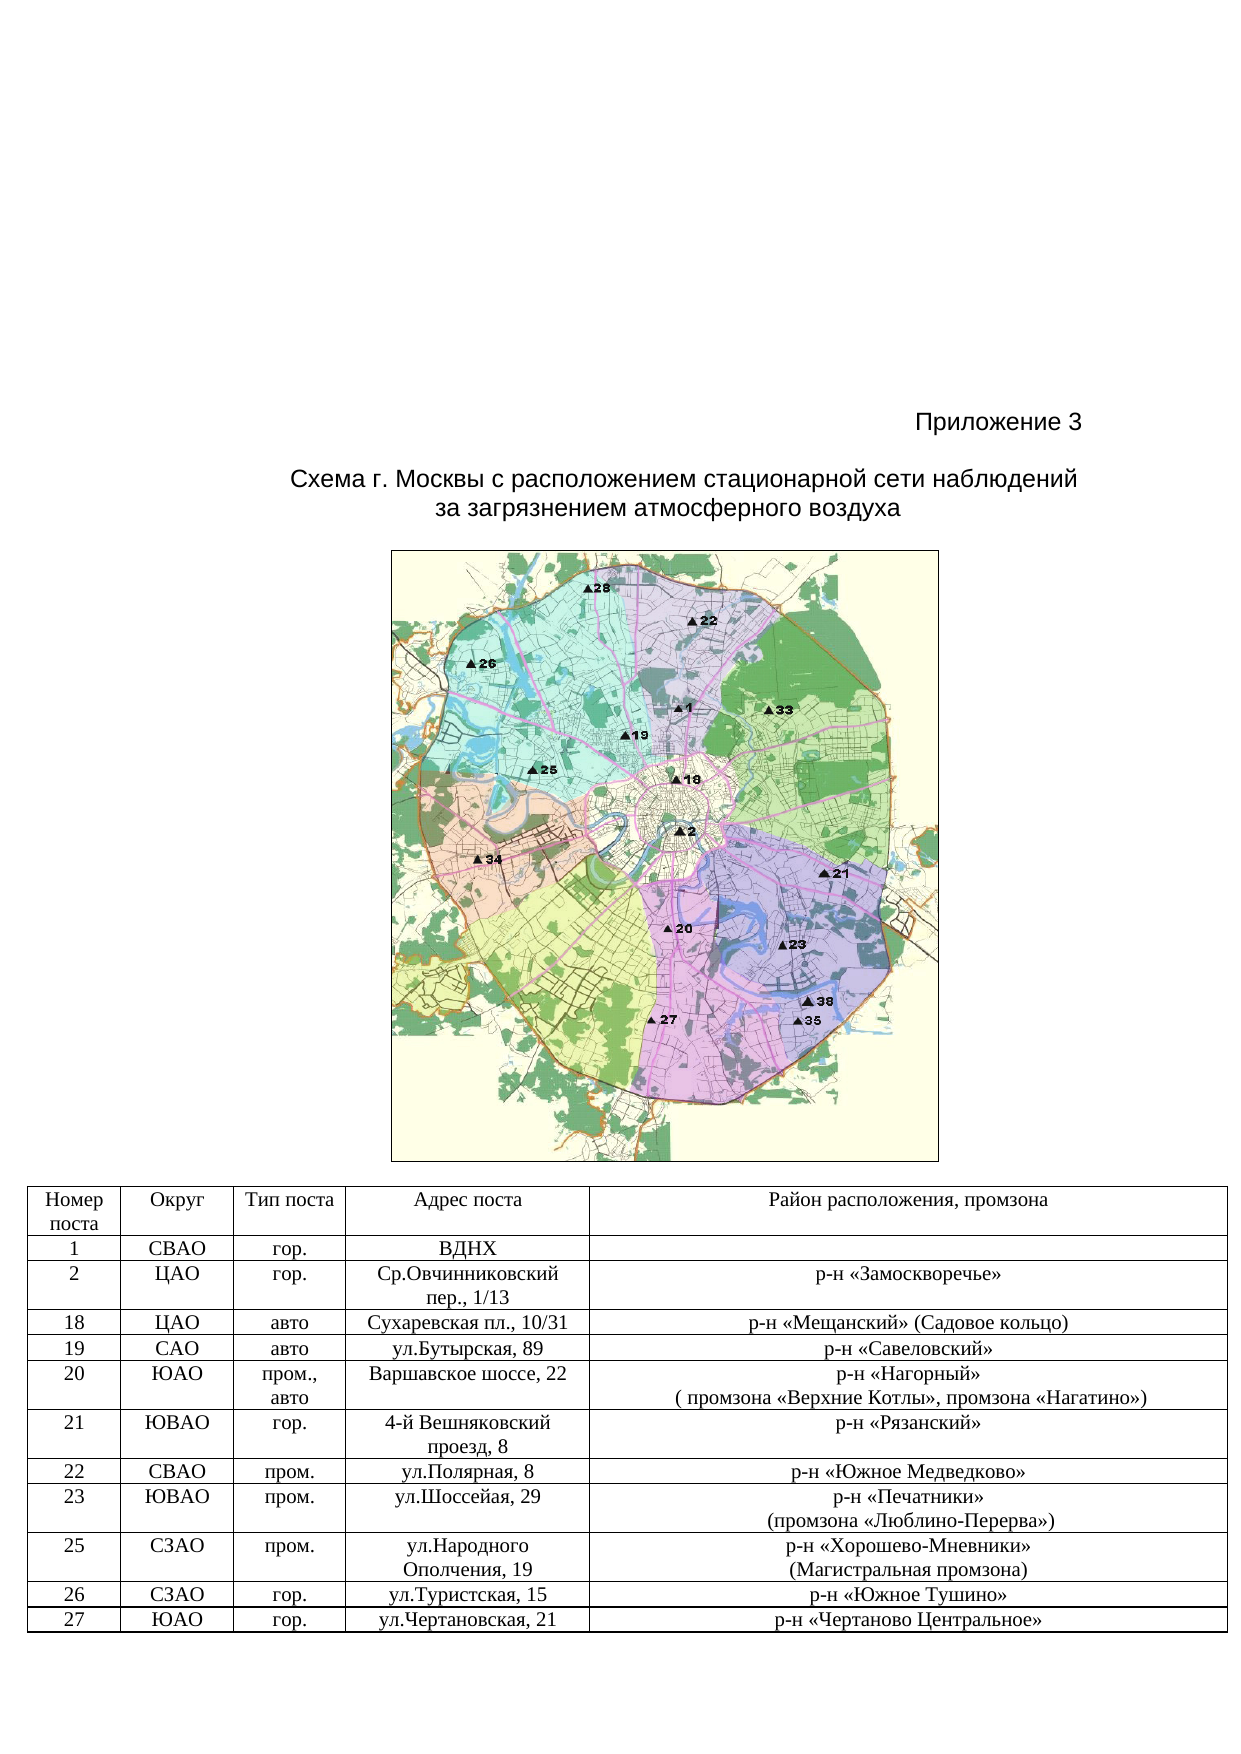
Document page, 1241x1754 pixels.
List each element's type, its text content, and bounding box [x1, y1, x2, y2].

table_cell гор. [234, 1261, 345, 1309]
table_cell 22 [28, 1459, 120, 1483]
table_cell ЮВАО [121, 1484, 233, 1532]
table_cell р-н «Савеловский» [590, 1335, 1227, 1359]
table_cell 20 [28, 1361, 120, 1409]
table_cell ул.Туристская, 15 [346, 1582, 589, 1606]
table_cell ул.Бутырская, 89 [346, 1335, 589, 1359]
text за загрязнением атмосферного воздуха [177, 493, 1152, 522]
table_cell Сухаревская пл., 10/31 [346, 1310, 589, 1334]
table_header Район расположения, промзона [590, 1187, 1227, 1235]
table_cell 1 [28, 1236, 120, 1260]
table_cell ул.Полярная, 8 [346, 1459, 589, 1483]
table_header Номер поста [28, 1187, 120, 1235]
table_cell гор. [234, 1608, 345, 1631]
table_cell пром., авто [234, 1361, 345, 1409]
text Схема г. Москвы с расположением стационарной сети наблюдений [177, 464, 1191, 493]
table_cell ул.Чертановская, 21 [346, 1608, 589, 1631]
table_cell СВАО [121, 1236, 233, 1260]
table_cell ул.Народного Ополчения, 19 [346, 1533, 589, 1581]
table_cell ЮАО [121, 1361, 233, 1409]
table_cell 25 [28, 1533, 120, 1581]
table_cell ЦАО [121, 1261, 233, 1309]
table_cell р-н «Печатники» (промзона «Люблино-Перерва») [590, 1484, 1227, 1532]
table_cell р-н «Нагорный» ( промзона «Верхние Котлы», промзона «Нагатино») [590, 1361, 1227, 1409]
table_cell ЮАО [121, 1608, 233, 1631]
table_cell пром. [234, 1484, 345, 1532]
table_cell ВДНХ [346, 1236, 589, 1260]
table_header Округ [121, 1187, 233, 1235]
table_cell САО [121, 1335, 233, 1359]
table_header Адрес поста [346, 1187, 589, 1235]
table_cell гор. [234, 1582, 345, 1606]
table_cell СЗАО [121, 1533, 233, 1581]
picture [392, 551, 938, 1161]
table_cell пром. [234, 1533, 345, 1581]
table_cell Варшавское шоссе, 22 [346, 1361, 589, 1409]
table_cell р-н «Южное Тушино» [590, 1582, 1227, 1606]
table_cell 26 [28, 1582, 120, 1606]
table_cell ЮВАО [121, 1410, 233, 1458]
table_cell авто [234, 1310, 345, 1334]
table_cell р-н «Рязанский» [590, 1410, 1227, 1458]
table_cell гор. [234, 1236, 345, 1260]
table_cell 2 [28, 1261, 120, 1309]
table_cell [590, 1236, 1227, 1260]
table_cell р-н «Замоскворечье» [590, 1261, 1227, 1309]
table_cell 21 [28, 1410, 120, 1458]
table_cell Ср.Овчинниковский пер., 1/13 [346, 1261, 589, 1309]
table_cell 27 [28, 1608, 120, 1631]
table_cell пром. [234, 1459, 345, 1483]
table_cell ЦАО [121, 1310, 233, 1334]
table_cell р-н «Чертаново Центральное» [590, 1608, 1227, 1631]
table_cell 23 [28, 1484, 120, 1532]
table_cell СЗАО [121, 1582, 233, 1606]
table_cell авто [234, 1335, 345, 1359]
table_cell 19 [28, 1335, 120, 1359]
table_cell СВАО [121, 1459, 233, 1483]
table_header Тип поста [234, 1187, 345, 1235]
table_cell гор. [234, 1410, 345, 1458]
table_cell р-н «Хорошево-Мневники» (Магистральная промзона) [590, 1533, 1227, 1581]
table_cell 18 [28, 1310, 120, 1334]
table_cell р-н «Южное Медведково» [590, 1459, 1227, 1483]
table_cell р-н «Мещанский» (Садовое кольцо) [590, 1310, 1227, 1334]
text Приложение 3 [840, 407, 1152, 436]
table_cell ул.Шоссейая, 29 [346, 1484, 589, 1532]
table_cell 4-й Вешняковский проезд, 8 [346, 1410, 589, 1458]
